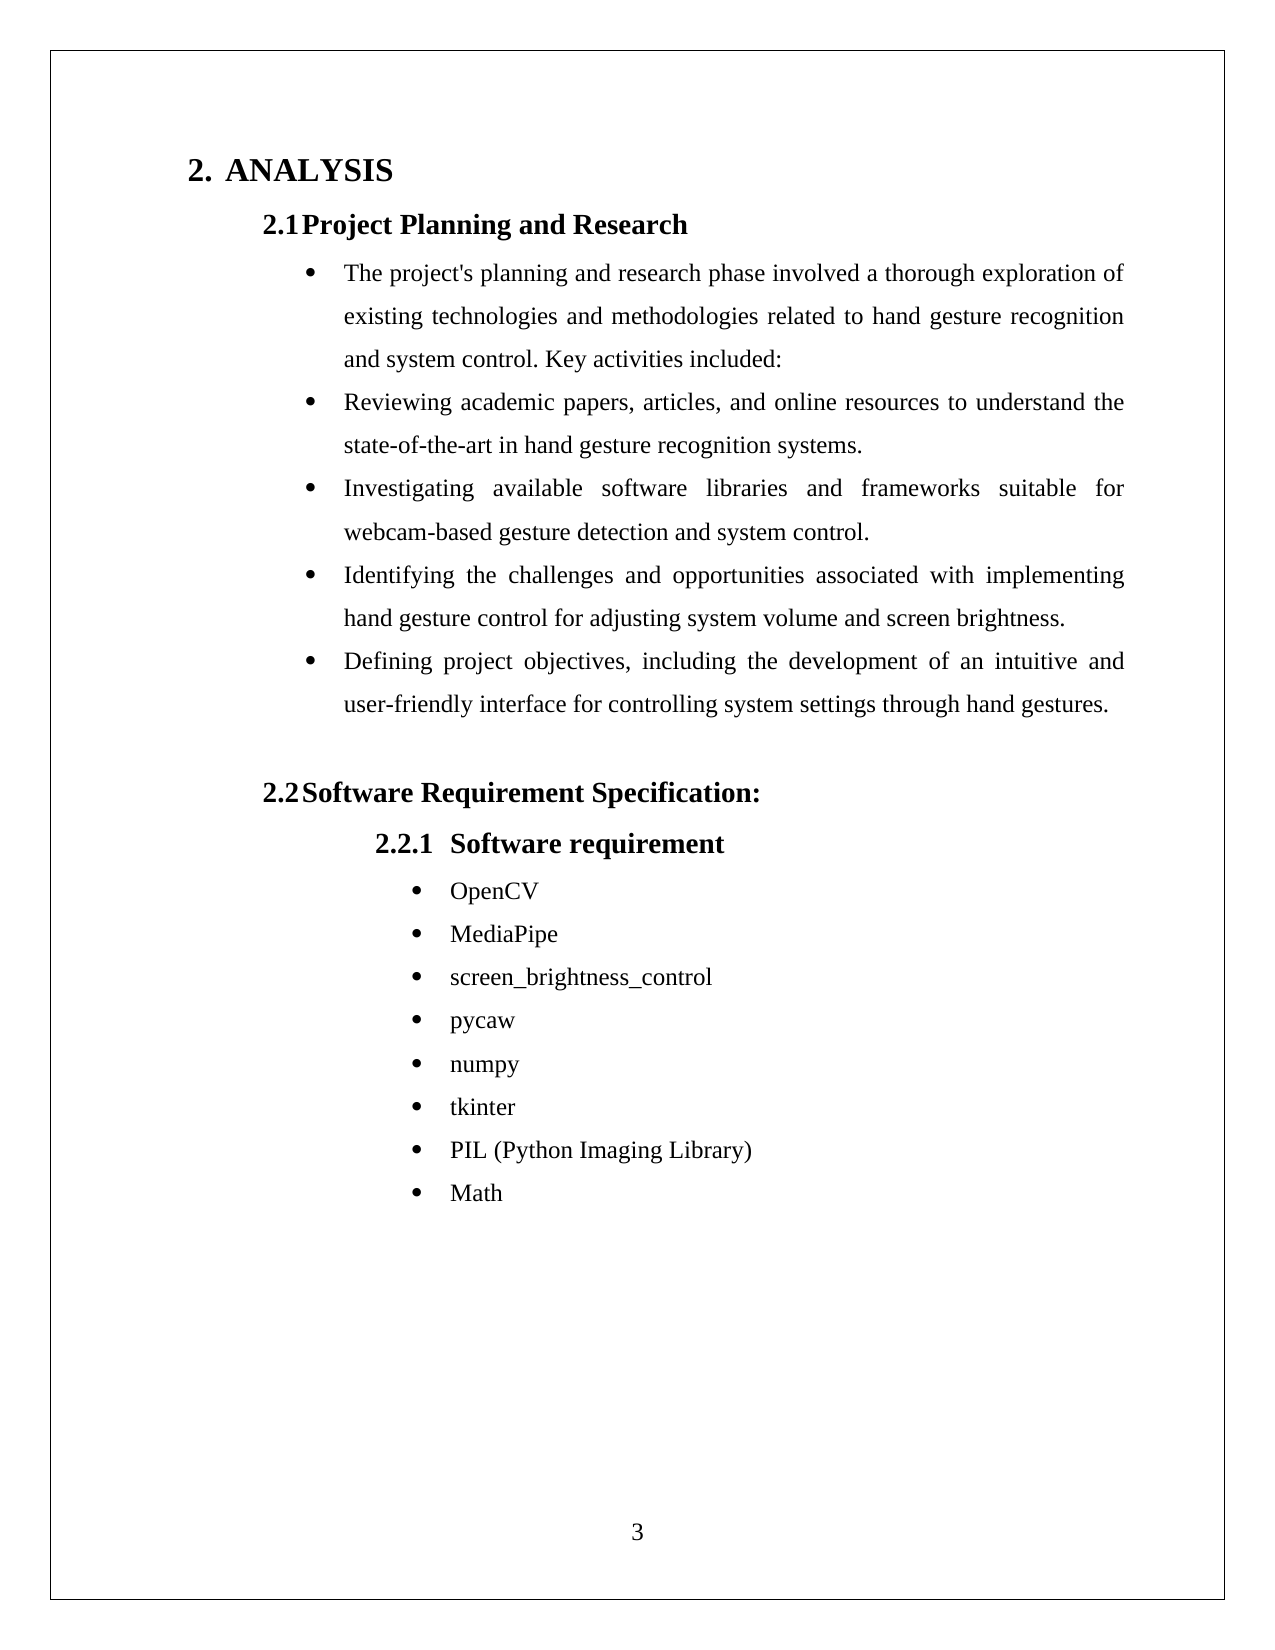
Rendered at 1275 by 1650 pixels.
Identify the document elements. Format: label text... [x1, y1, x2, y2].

list The project's planning and research phase involved a thorough exploration of existing technologies and methodologies related to hand gesture recognition and system control. Key activities included: [306, 258, 1125, 373]
list pycaw [412, 1006, 1125, 1034]
list screen_brightness_control [412, 962, 1125, 991]
list Software requirement [375, 826, 1125, 859]
list tkinter [412, 1092, 1125, 1121]
list numpy [412, 1049, 1125, 1077]
list Software Requirement Specification: [262, 776, 1125, 809]
list Reviewing academic papers, articles, and online resources to understand the state-of-the-art in hand gesture recognition systems. [306, 387, 1125, 459]
list Identifying the challenges and opportunities associated with implementing hand gesture control for adjusting system volume and screen brightness. [306, 560, 1125, 632]
list OpenCV [412, 876, 1125, 905]
list Defining project objectives, including the development of an intuitive and user-friendly interface for controlling system settings through hand gestures. [306, 646, 1125, 718]
list Math [412, 1178, 1125, 1207]
list PIL (Python Imaging Library) [412, 1135, 1125, 1164]
list Project Planning and Research [262, 207, 1125, 241]
list ANALYSIS [187, 150, 1125, 188]
list Investigating available software libraries and frameworks suitable for webcam-based gesture detection and system control. [306, 473, 1125, 545]
list MediaPipe [412, 919, 1125, 948]
